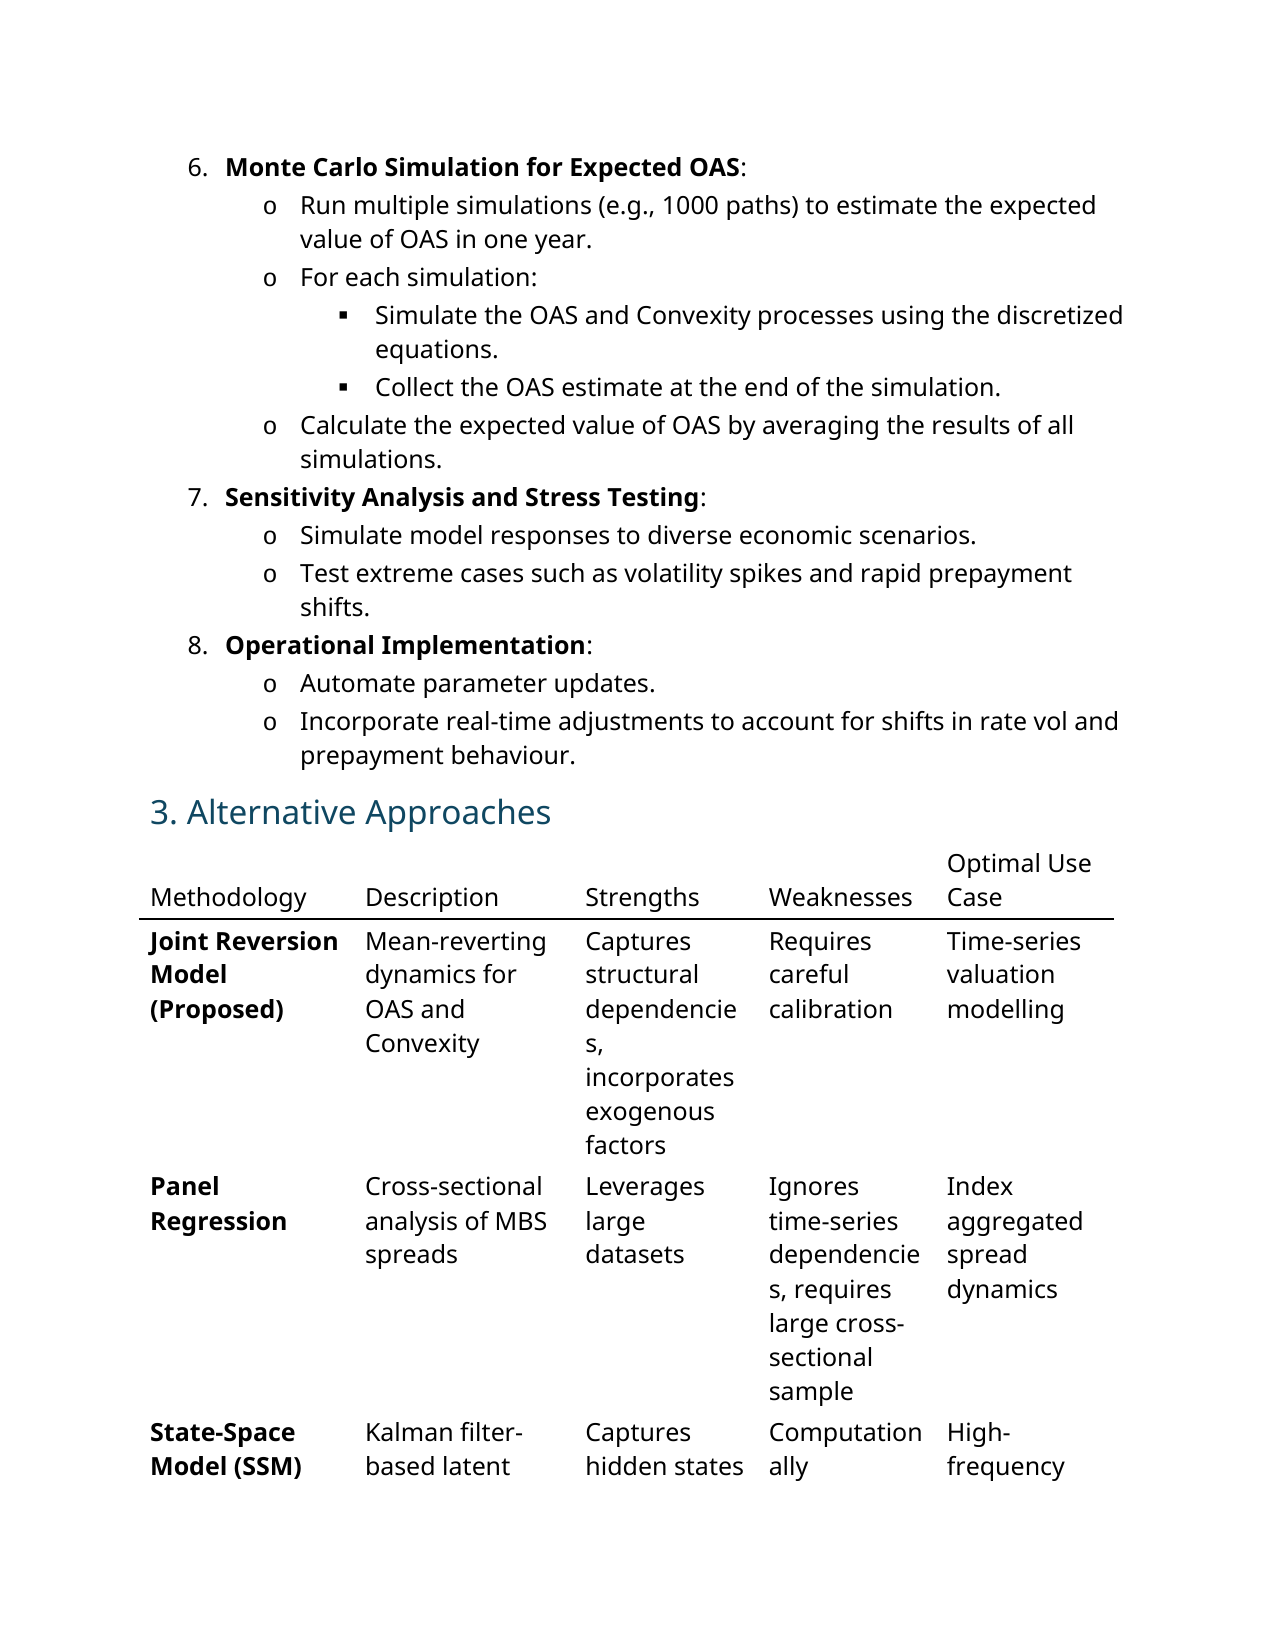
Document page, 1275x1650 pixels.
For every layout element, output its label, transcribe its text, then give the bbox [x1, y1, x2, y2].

table_header Weaknesses [757, 842, 935, 918]
list Incorporate real-time adjustments to account for shifts in rate vol and prepayment behaviour. [262, 703, 1125, 772]
list Automate parameter updates. [262, 665, 1125, 700]
list Monte Carlo Simulation for Expected OAS: [187, 150, 1125, 184]
table_cell Mean-reverting dynamics for OAS and Convexity [354, 920, 574, 1165]
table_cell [354, 1411, 574, 1487]
list Run multiple simulations (e.g., 1000 paths) to estimate the expected value of OAS in one year. [262, 188, 1125, 256]
list Sensitivity Analysis and Stress Testing: [187, 480, 1125, 514]
table_cell Computationally demanding [757, 1411, 935, 1487]
table_header Strengths [574, 842, 757, 918]
list For each simulation: [262, 260, 1125, 294]
table_cell High-frequency filtering applications [935, 1411, 1114, 1487]
table_cell Requires careful calibration [757, 920, 935, 1165]
list Simulate the OAS and Convexity processes using the discretized equations. [337, 298, 1125, 366]
table_cell Captures structural dependencies, incorporates exogenous factors [574, 920, 757, 1165]
list Calculate the expected value of OAS by averaging the results of all simulations. [262, 408, 1125, 476]
table_cell Leverages large datasets [574, 1165, 757, 1411]
table_header Description [354, 842, 574, 918]
list Simulate model responses to diverse economic scenarios. [262, 517, 1125, 552]
table_header Methodology [139, 842, 353, 918]
subtitle 3. Alternative Approaches [150, 788, 1125, 834]
table_cell Cross-sectional analysis of MBS spreads [354, 1165, 574, 1411]
list Collect the OAS estimate at the end of the simulation. [337, 370, 1125, 404]
table_cell Ignores time-series dependencies, requires large cross-sectional sample [757, 1165, 935, 1411]
table_cell Joint Reversion Model (Proposed) [139, 920, 353, 1165]
table_cell State-Space Model (SSM) [139, 1411, 353, 1487]
table_cell Index aggregated spread dynamics [935, 1165, 1114, 1411]
list Operational Implementation: [187, 628, 1125, 662]
table_header Optimal Use Case [935, 842, 1114, 918]
list Test extreme cases such as volatility spikes and rapid prepayment shifts. [262, 556, 1125, 624]
table_cell Time-series valuation modelling [935, 920, 1114, 1165]
table_cell Panel Regression [139, 1165, 353, 1411]
table_cell Captures hidden states dynamically [574, 1411, 757, 1487]
